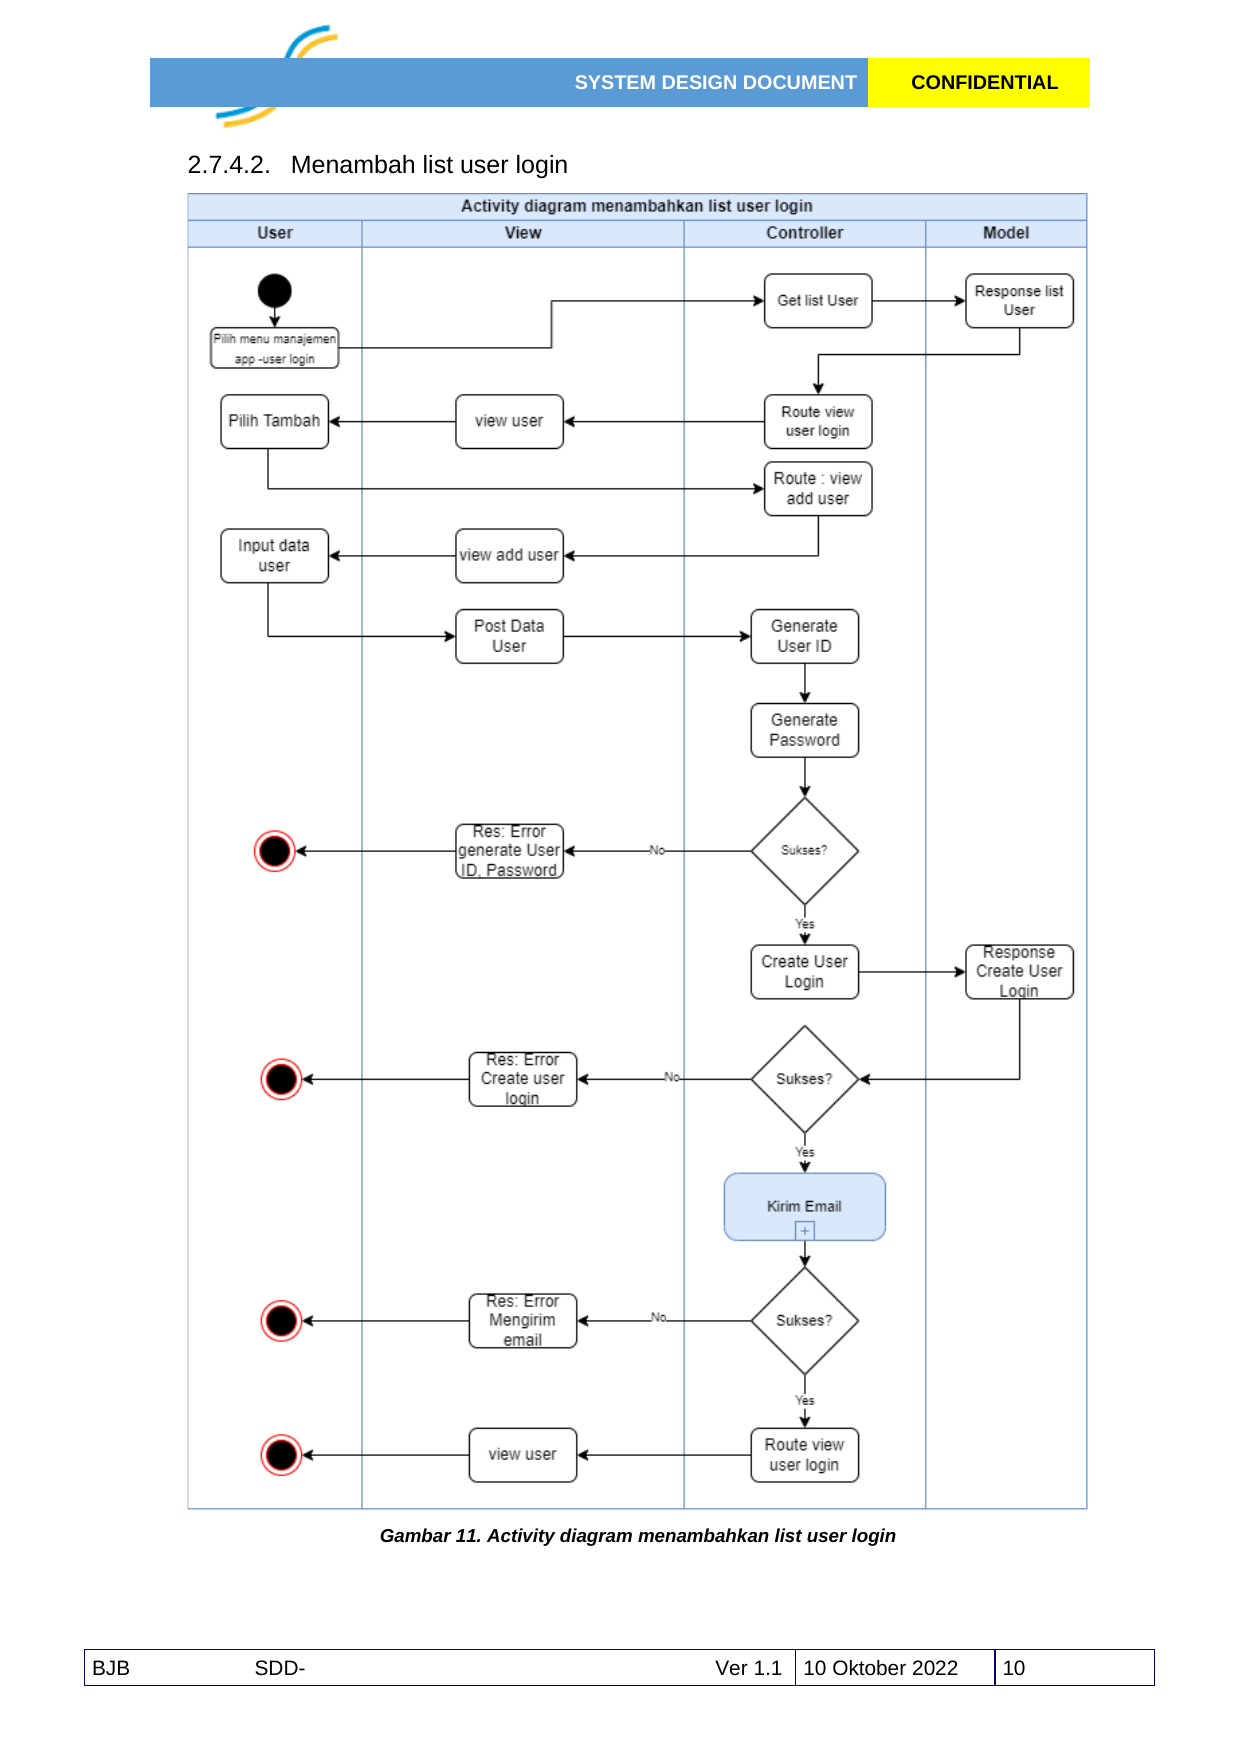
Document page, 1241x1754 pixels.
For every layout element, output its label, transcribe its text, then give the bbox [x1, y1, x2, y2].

subtitle Menambah list user login [187, 150, 1090, 179]
picture [150, 107, 427, 147]
picture [187, 193, 1089, 1511]
picture [150, 8, 427, 58]
